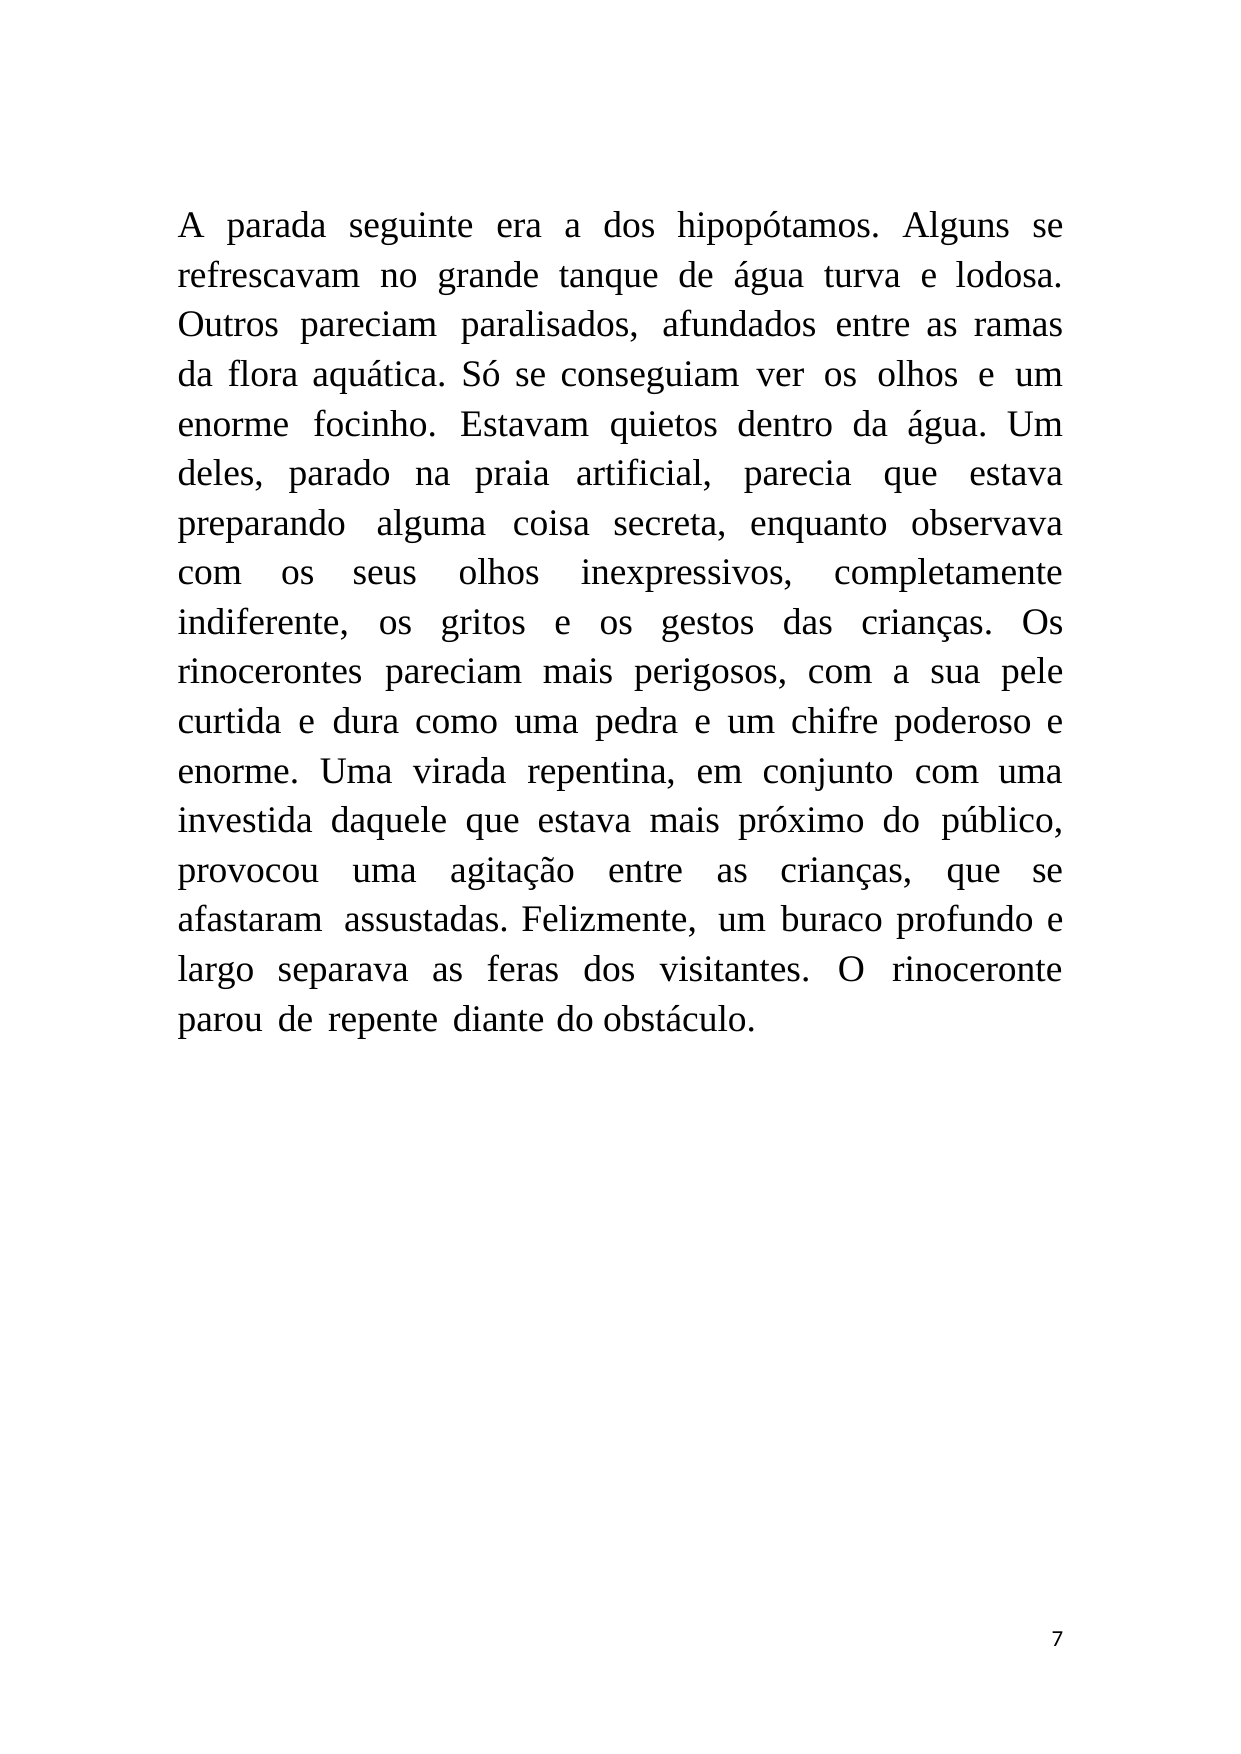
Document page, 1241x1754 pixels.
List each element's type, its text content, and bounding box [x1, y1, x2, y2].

text A parada seguinte era a dos hipopótamos. Alguns se refrescavam no grande tanque de água turva e lodosa. Outros pareciam paralisados, afundados entre as ramas da flora aquática. Só se conseguiam ver os olhos e um enorme focinho. Estavam quietos dentro da água. Um deles, parado na praia artificial, parecia que estava preparando alguma coisa secreta, enquanto observava com os seus olhos inexpressivos, completamente indiferente, os gritos e os gestos das crianças. Os rinocerontes pareciam mais perigosos, com a sua pele curtida e dura como uma pedra e um chifre poderoso e enorme. Uma virada repentina, em conjunto com uma investida daquele que estava mais próximo do público, provocou uma agitação entre as crianças, que se afastaram assustadas. Felizmente, um buraco profundo e largo separava as feras dos visitantes. O rinoceronte parou de repente diante do obstáculo. [177, 203, 1063, 1039]
